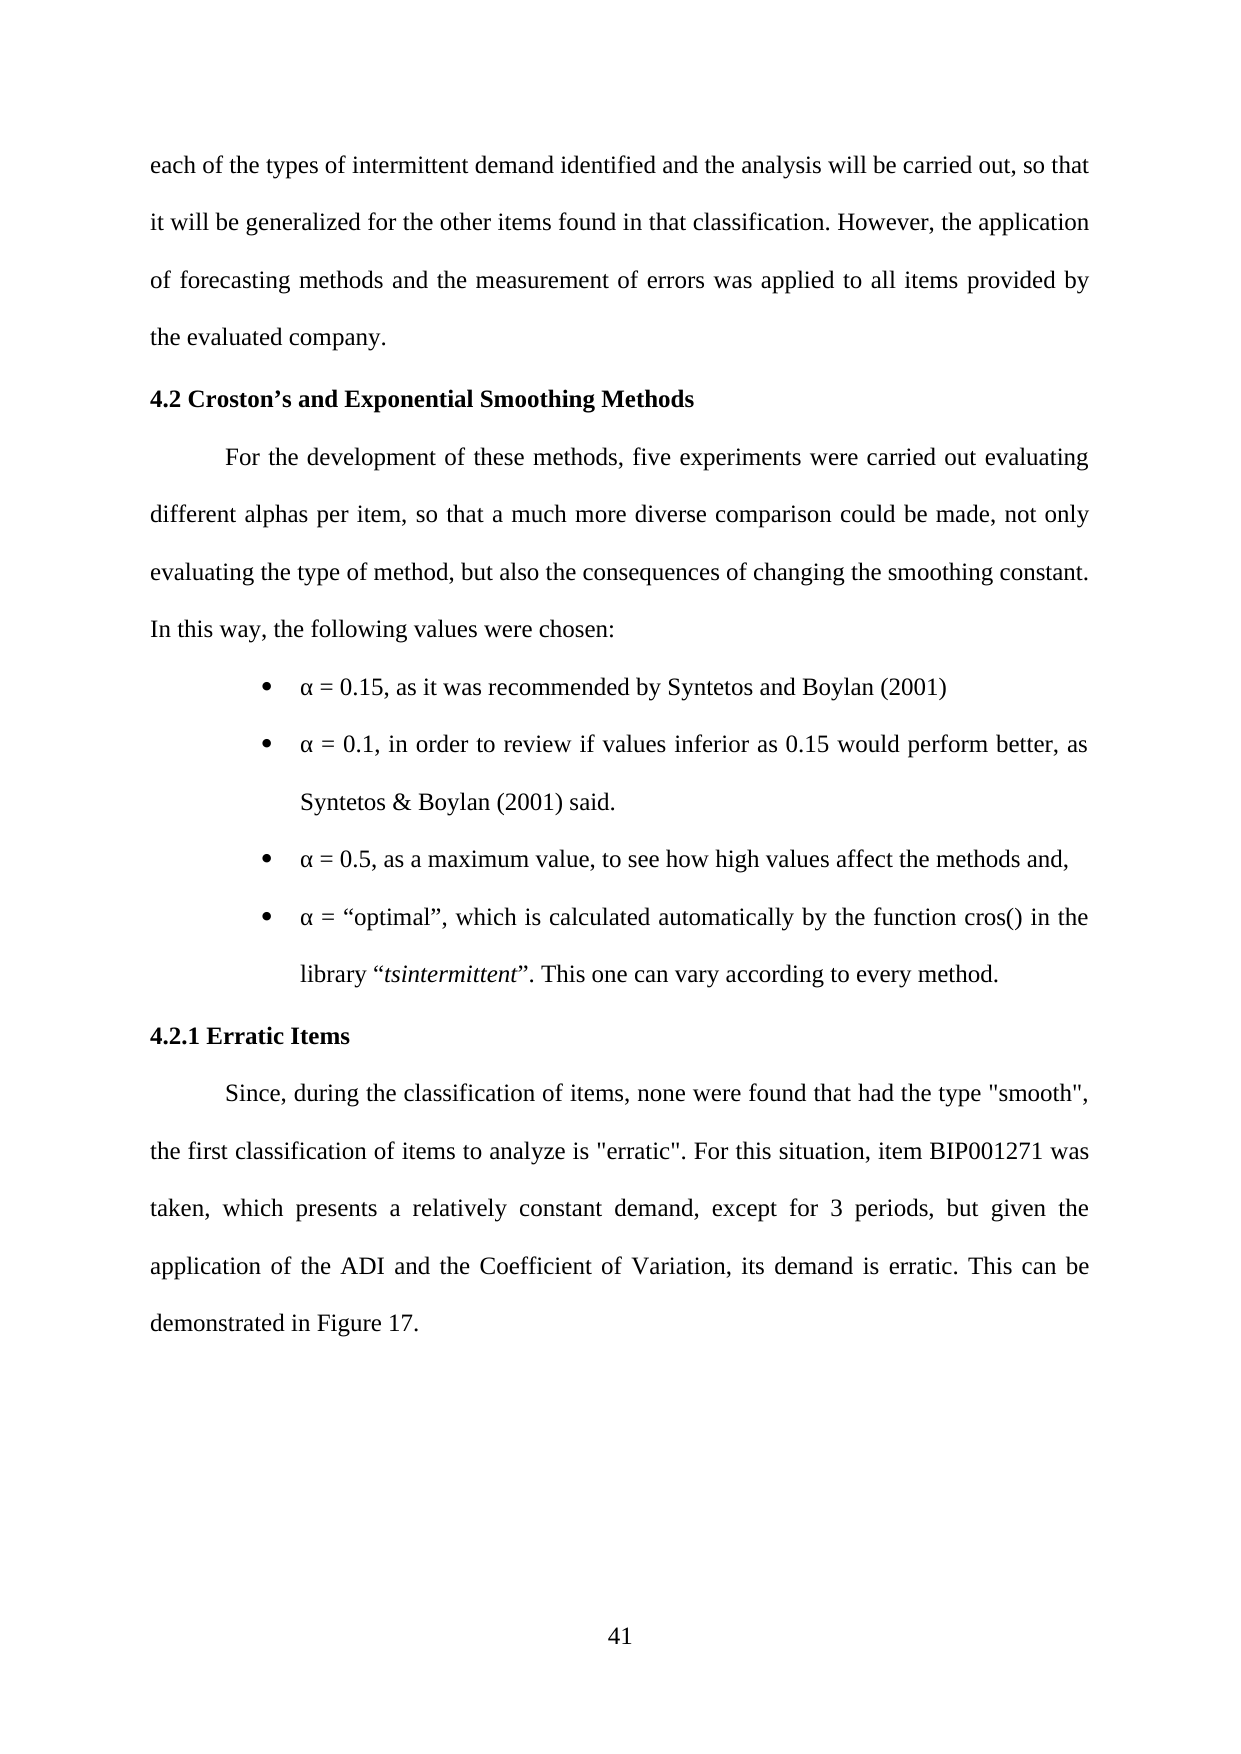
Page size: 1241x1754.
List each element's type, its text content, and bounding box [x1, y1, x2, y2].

subtitle 4.2 Croston’s and Exponential Smoothing Methods [150, 384, 1090, 413]
list α = “optimal”, which is calculated automatically by the function cros() in the library “tsintermittent”. This one can vary according to every method. [262, 902, 1090, 988]
subtitle 4.2.1 Erratic Items [150, 1021, 1090, 1049]
list For the development of these methods, five experiments were carried out evaluating different alphas per item, so that a much more diverse comparison could be made, not only evaluating the type of method, but also the consequences of changing the smoothing constant. In this way, the following values were chosen: [150, 442, 1090, 643]
text Since, during the classification of items, none were found that had the type "smooth", the first classification of items to analyze is "erratic". For this situation, item BIP001271 was taken, which presents a relatively constant demand, except for 3 periods, but given the application of the ADI and the Coefficient of Variation, its demand is erratic. This can be demonstrated in Figure 17. [150, 1078, 1090, 1337]
list α = 0.15, as it was recommended by Syntetos and Boylan (2001) [262, 672, 1090, 700]
list α = 0.5, as a maximum value, to see how high values affect the methods and, [262, 844, 1090, 873]
list α = 0.1, in order to review if values inferior as 0.15 would perform better, as Syntetos & Boylan (2001) said. [262, 729, 1090, 815]
